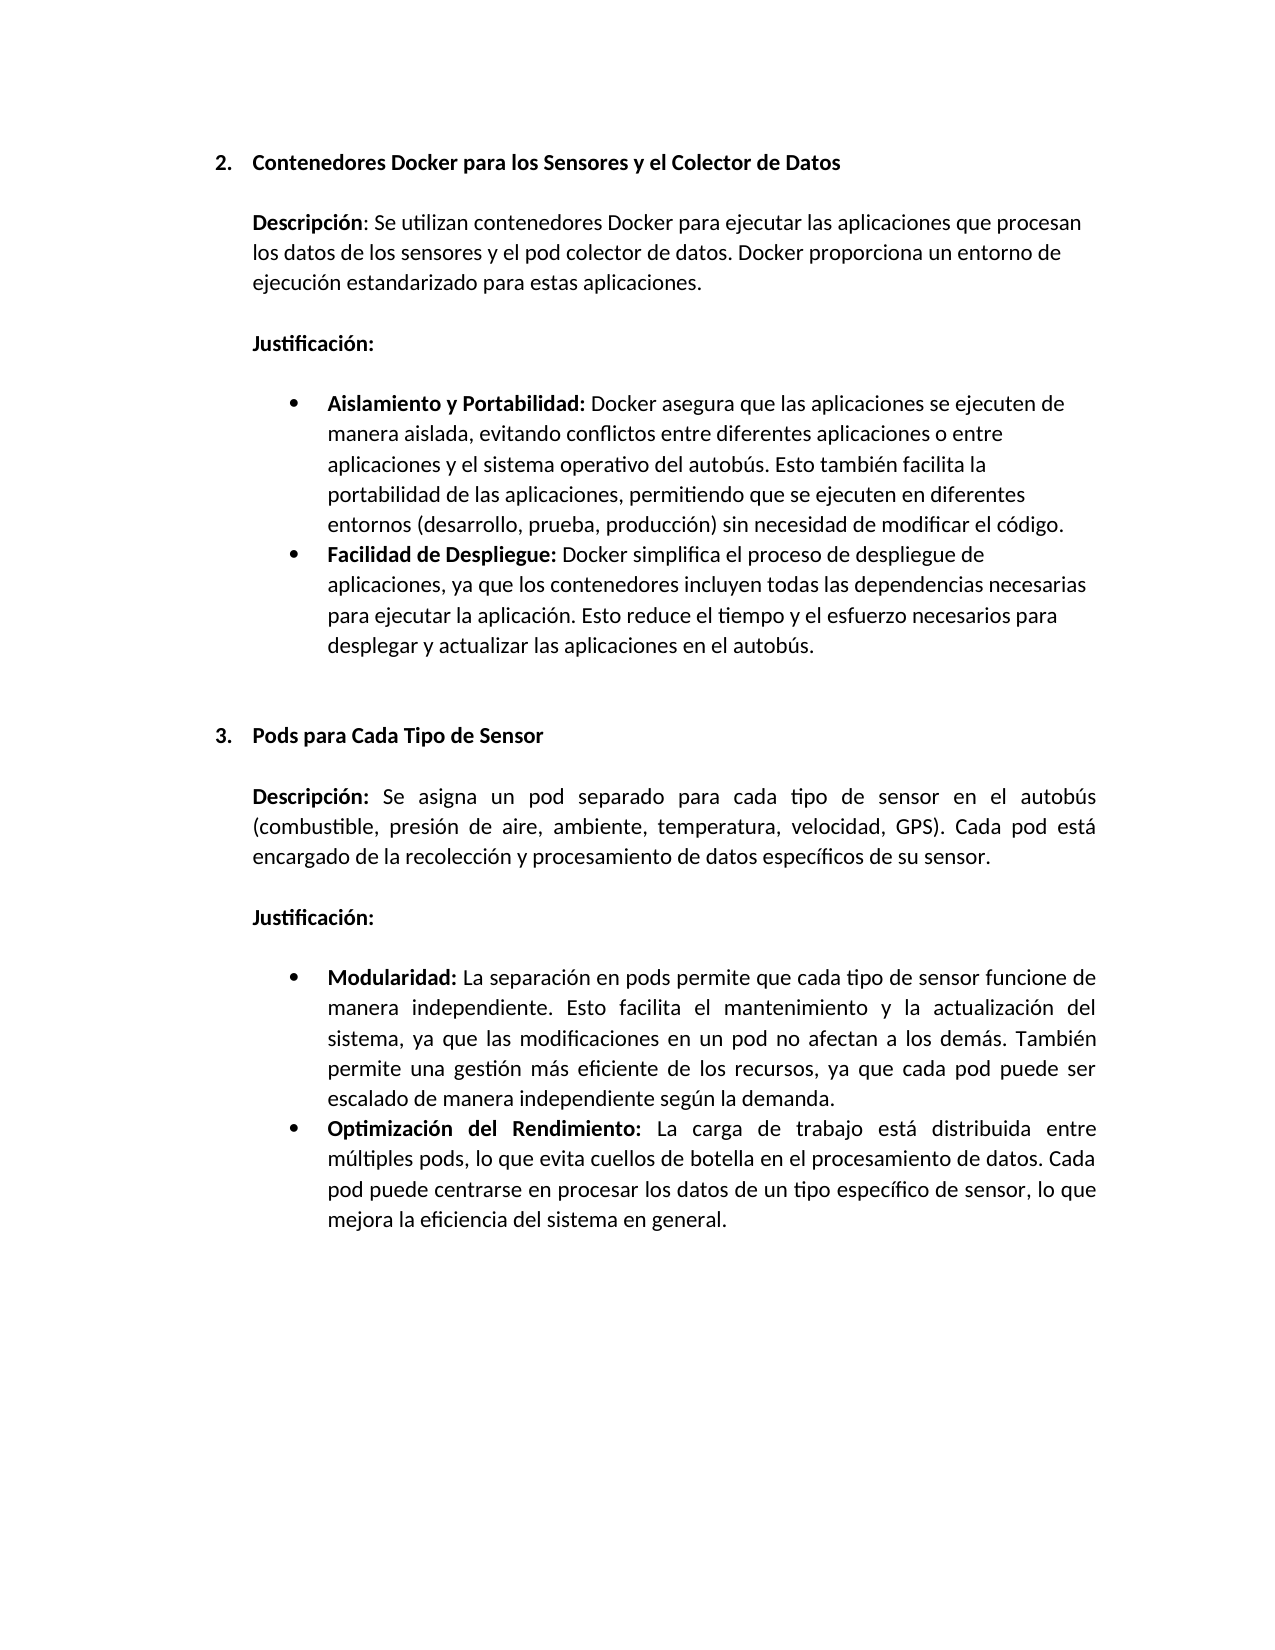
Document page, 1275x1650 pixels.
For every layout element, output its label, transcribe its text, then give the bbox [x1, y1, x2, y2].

list Justificación: [252, 329, 1098, 357]
list Contenedores Docker para los Sensores y el Colector de Datos [215, 148, 1098, 176]
list Aislamiento y Portabilidad: Docker asegura que las aplicaciones se ejecuten de manera aislada, evitando conflictos entre diferentes aplicaciones o entre aplicaciones y el sistema operativo del autobús. Esto también facilita la portabilidad de las aplicaciones, permitiendo que se ejecuten en diferentes entornos (desarrollo, prueba, producción) sin necesidad de modificar el código. [290, 389, 1098, 538]
list Justificación: [252, 903, 1098, 931]
list Descripción: Se utilizan contenedores Docker para ejecutar las aplicaciones que procesan los datos de los sensores y el pod colector de datos. Docker proporciona un entorno de ejecución estandarizado para estas aplicaciones. [252, 208, 1098, 296]
list Descripción: Se asigna un pod separado para cada tipo de sensor en el autobús (combustible, presión de aire, ambiente, temperatura, velocidad, GPS). Cada pod está encargado de la recolección y procesamiento de datos específicos de su sensor. [252, 782, 1098, 870]
list Facilidad de Despliegue: Docker simplifica el proceso de despliegue de aplicaciones, ya que los contenedores incluyen todas las dependencias necesarias para ejecutar la aplicación. Esto reduce el tiempo y el esfuerzo necesarios para desplegar y actualizar las aplicaciones en el autobús. [290, 540, 1098, 659]
list Optimización del Rendimiento: La carga de trabajo está distribuida entre múltiples pods, lo que evita cuellos de botella en el procesamiento de datos. Cada pod puede centrarse en procesar los datos de un tipo específico de sensor, lo que mejora la eficiencia del sistema en general. [290, 1114, 1098, 1233]
list Pods para Cada Tipo de Sensor [215, 722, 1098, 749]
list Modularidad: La separación en pods permite que cada tipo de sensor funcione de manera independiente. Esto facilita el mantenimiento y la actualización del sistema, ya que las modificaciones en un pod no afectan a los demás. También permite una gestión más eficiente de los recursos, ya que cada pod puede ser escalado de manera independiente según la demanda. [290, 963, 1098, 1112]
